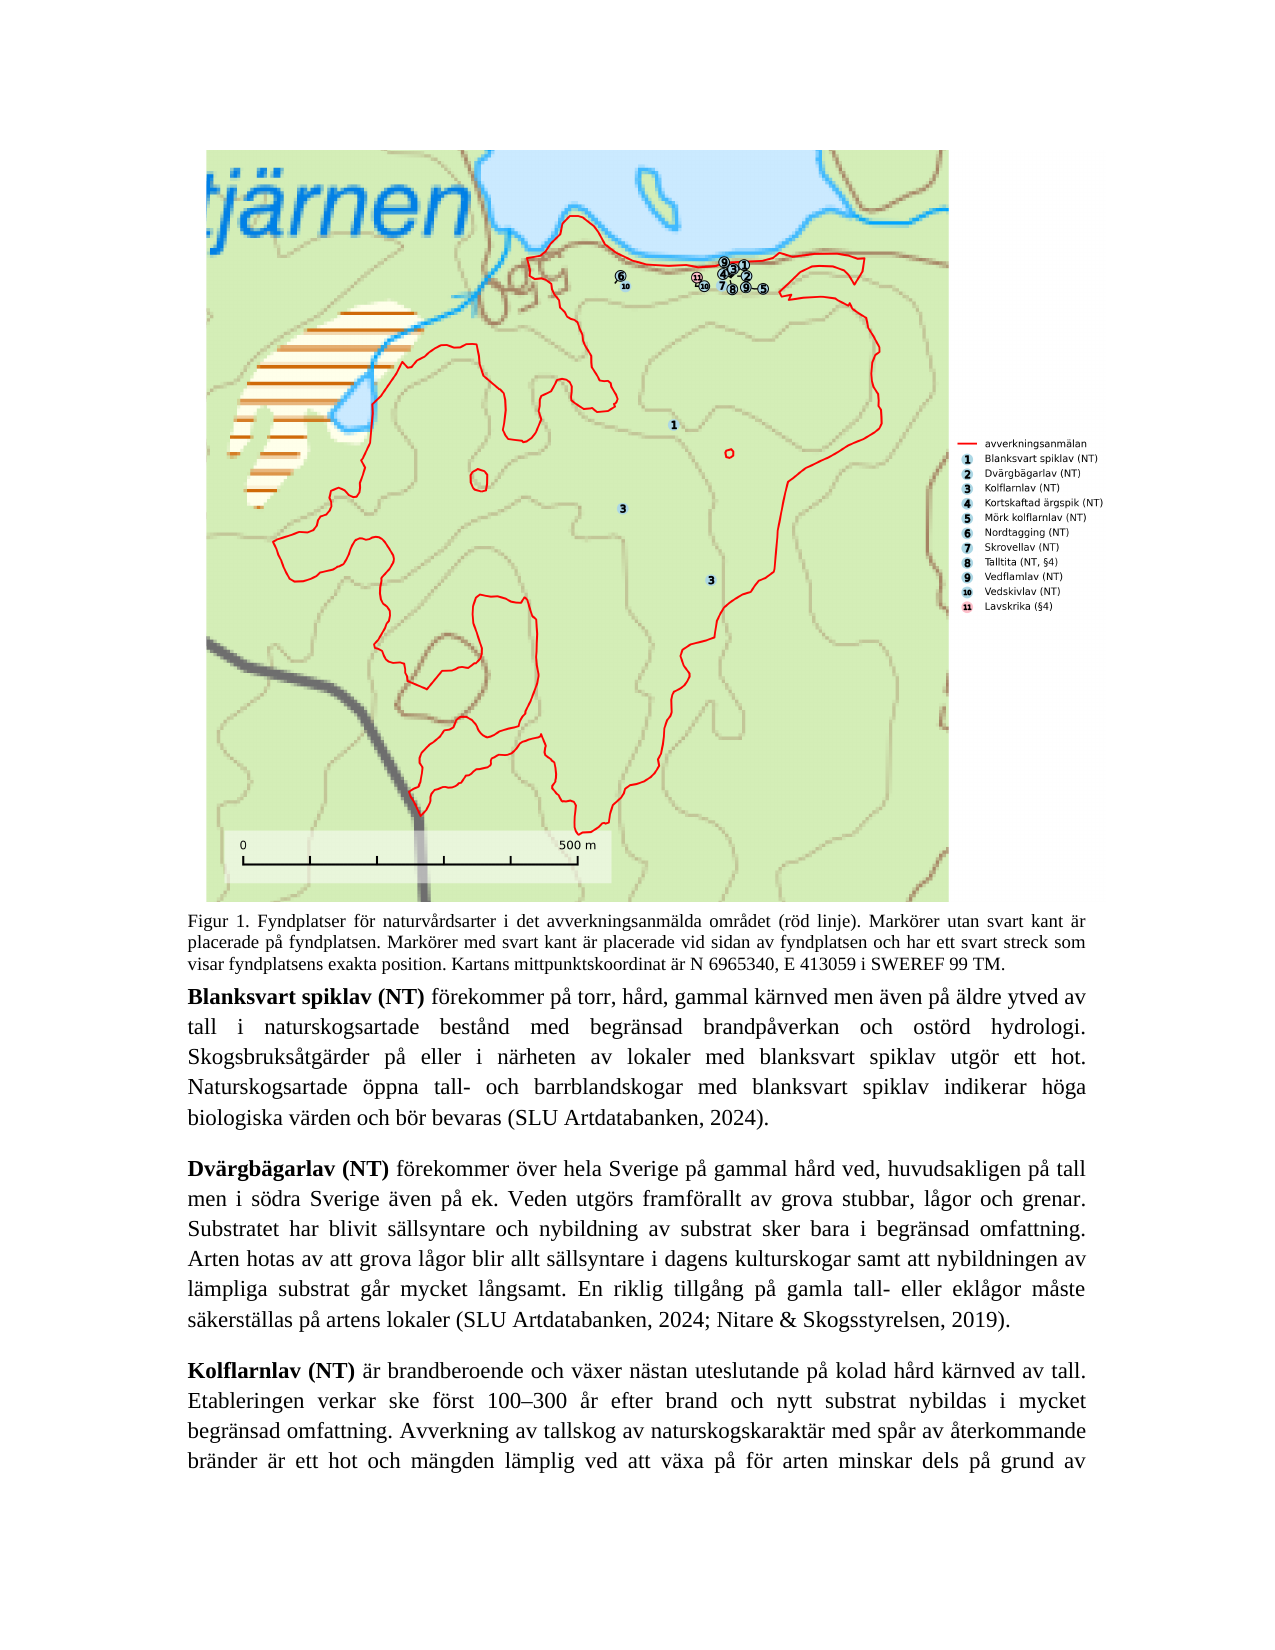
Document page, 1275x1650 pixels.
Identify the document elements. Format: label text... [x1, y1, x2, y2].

text Dvärgbägarlav (NT) förekommer över hela Sverige på gammal hård ved, huvudsakligen på tall men i södra Sverige även på ek. Veden utgörs framförallt av grova stubbar, lågor och grenar. Substratet har blivit sällsyntare och nybildning av substrat sker bara i begränsad omfattning. Arten hotas av att grova lågor blir allt sällsyntare i dagens kulturskogar samt att nybildningen av lämpliga substrat går mycket långsamt. En riklig tillgång på gamla tall- eller eklågor måste säkerställas på artens lokaler (SLU Artdatabanken, 2024; Nitare & Skogsstyrelsen, 2019). [187, 1155, 1087, 1332]
text Figur 1. Fyndplatser för naturvårdsarter i det avverkningsanmälda området (röd linje). Markörer utan svart kant är placerade på fyndplatsen. Markörer med svart kant är placerade vid sidan av fyndplatsen och har ett svart streck som visar fyndplatsens exakta position. Kartans mittpunktskoordinat är N 6965340, E 413059 i SWEREF 99 TM. [187, 910, 1087, 974]
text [187, 1357, 1087, 1474]
picture [206, 150, 1107, 902]
text Blanksvart spiklav (NT) förekommer på torr, hård, gammal kärnved men även på äldre ytved av tall i naturskogsartade bestånd med begränsad brandpåverkan och ostörd hydrologi. Skogsbruksåtgärder på eller i närheten av lokaler med blanksvart spiklav utgör ett hot. Naturskogsartade öppna tall- och barrblandskogar med blanksvart spiklav indikerar höga biologiska värden och bör bevaras (SLU Artdatabanken, 2024). [187, 983, 1087, 1130]
